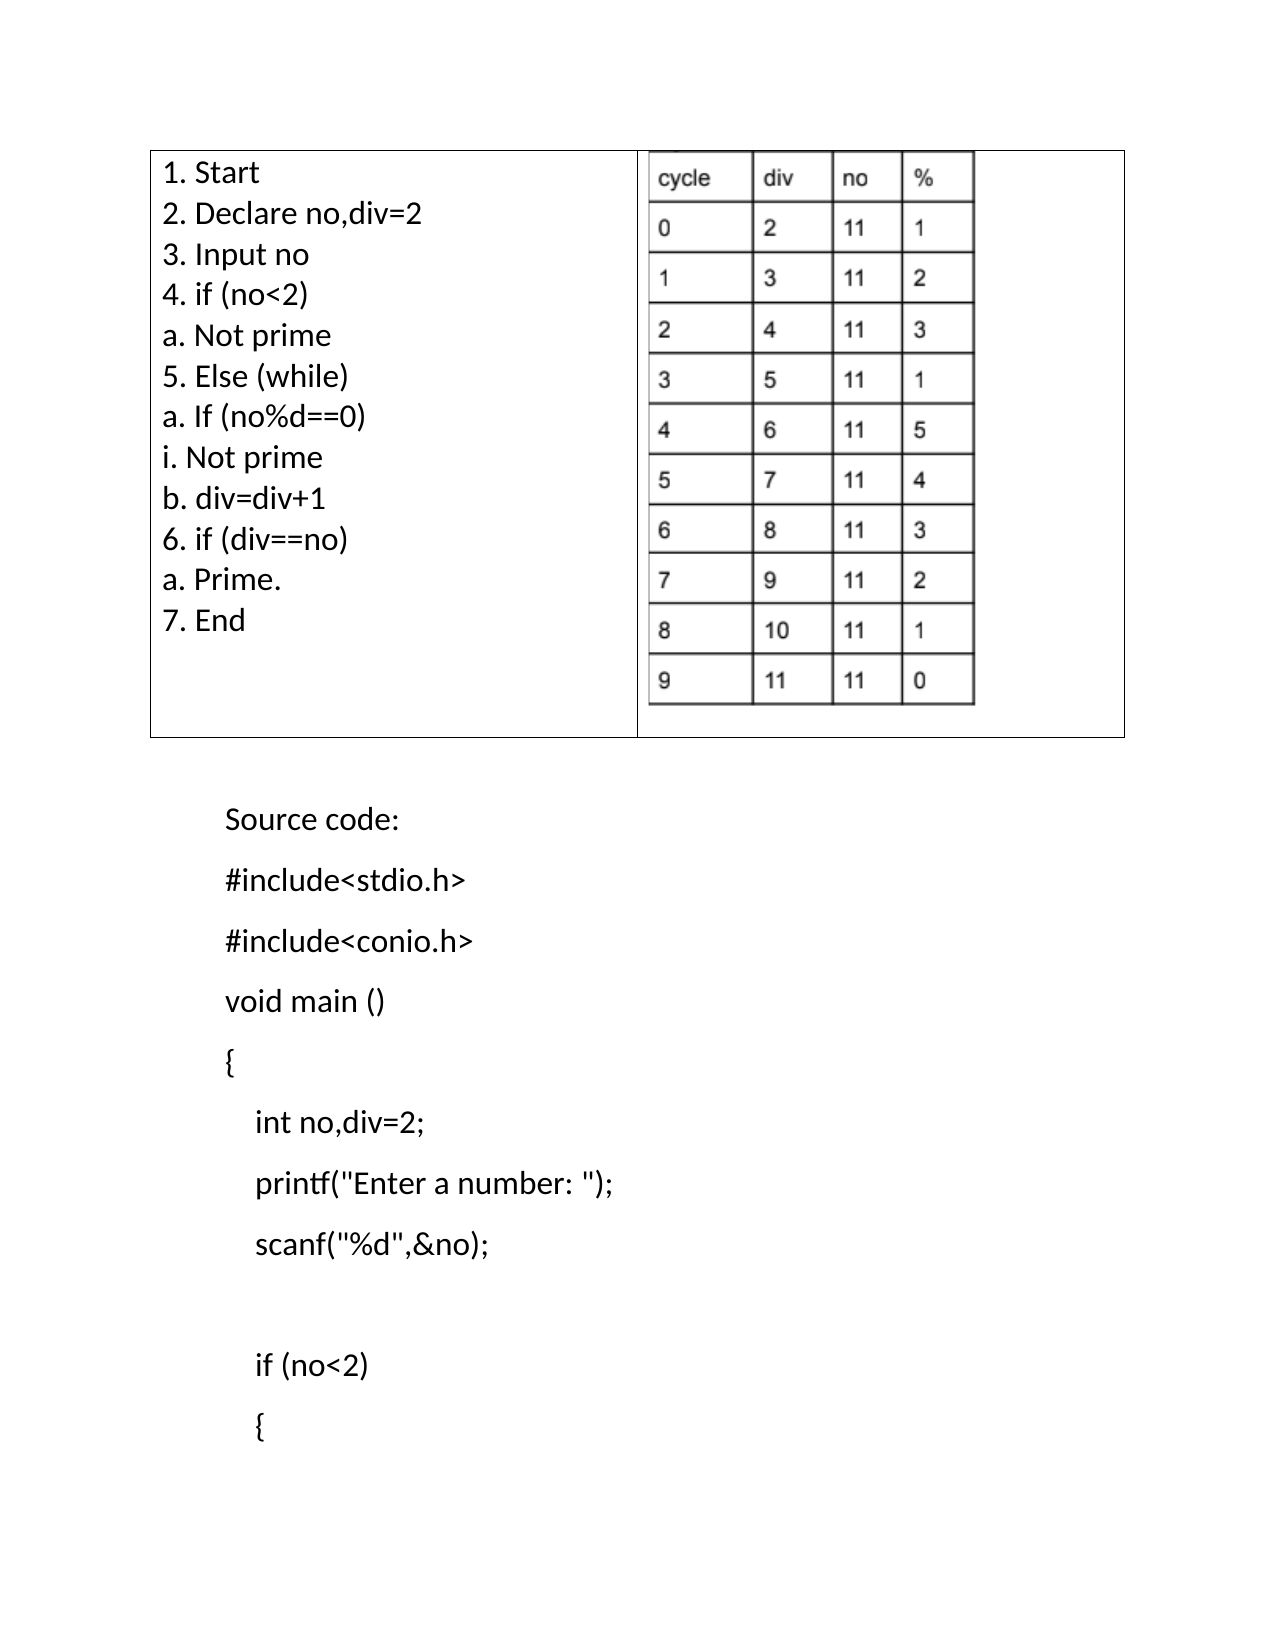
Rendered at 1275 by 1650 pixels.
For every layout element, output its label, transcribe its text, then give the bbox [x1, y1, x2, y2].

table_cell [638, 151, 1124, 737]
text scanf("%d",&no); [150, 1223, 1125, 1263]
table_cell 1. Start 2. Declare no,div=2 3. Input no 4. if (no<2) a. Not prime 5. Else (while) a. If (no%d==0) i. Not prime b. div=div+1 6. if (div==no) a. Prime. 7. End [151, 151, 637, 737]
text { [150, 1041, 1125, 1082]
text #include<conio.h> [150, 920, 1125, 960]
text void main () [150, 980, 1125, 1021]
text Source code: [150, 798, 1125, 839]
text #include<stdio.h> [150, 859, 1125, 900]
text if (no<2) [150, 1344, 1125, 1385]
picture [648, 151, 977, 709]
text printf("Enter a number: "); [150, 1162, 1125, 1203]
text { [150, 1405, 1125, 1445]
text int no,div=2; [150, 1102, 1125, 1142]
